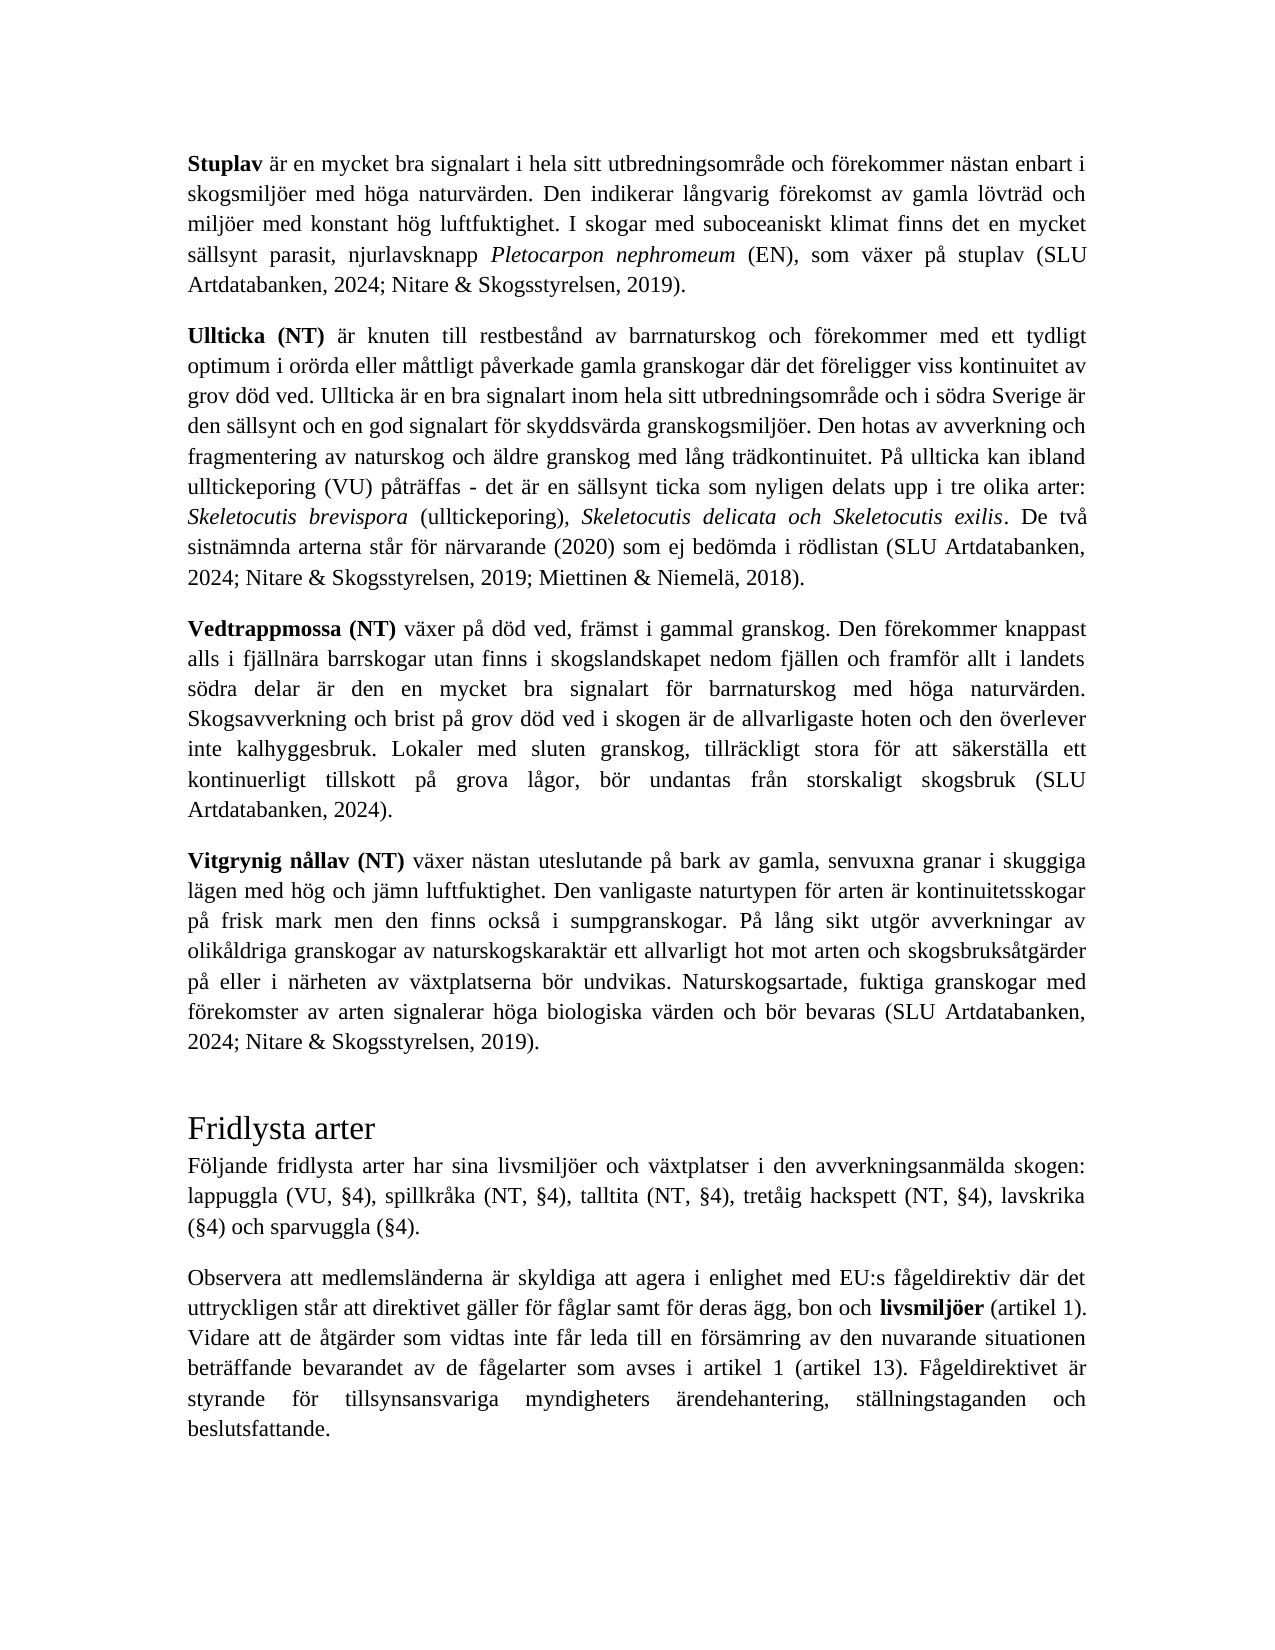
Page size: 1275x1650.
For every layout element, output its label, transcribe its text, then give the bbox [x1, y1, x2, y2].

text Observera att medlemsländerna är skyldiga att agera i enlighet med EU:s fågeldirektiv där det uttryckligen står att direktivet gäller för fåglar samt för deras ägg, bon och livsmiljöer (artikel 1). Vidare att de åtgärder som vidtas inte får leda till en försämring av den nuvarande situationen beträffande bevarandet av de fågelarter som avses i artikel 1 (artikel 13). Fågeldirektivet är styrande för tillsynsansvariga myndigheters ärendehantering, ställningstaganden och beslutsfattande. [187, 1264, 1087, 1441]
text Vedtrappmossa (NT) växer på död ved, främst i gammal granskog. Den förekommer knappast alls i fjällnära barrskogar utan finns i skogslandskapet nedom fjällen och framför allt i landets södra delar är den en mycket bra signalart för barrnaturskog med höga naturvärden. Skogsavverkning och brist på grov död ved i skogen är de allvarligaste hoten och den överlever inte kalhyggesbruk. Lokaler med sluten granskog, tillräckligt stora för att säkerställa ett kontinuerligt tillskott på grova lågor, bör undantas från storskaligt skogsbruk (SLU Artdatabanken, 2024). [187, 614, 1087, 822]
text Stuplav är en mycket bra signalart i hela sitt utbredningsområde och förekommer nästan enbart i skogsmiljöer med höga naturvärden. Den indikerar långvarig förekomst av gamla lövträd och miljöer med konstant hög luftfuktighet. I skogar med suboceaniskt klimat finns det en mycket sällsynt parasit, njurlavsknapp Pletocarpon nephromeum (EN), som växer på stuplav (SLU Artdatabanken, 2024; Nitare & Skogsstyrelsen, 2019). [187, 150, 1087, 297]
subtitle Fridlysta arter [187, 1108, 1087, 1147]
text Vitgrynig nållav (NT) växer nästan uteslutande på bark av gamla, senvuxna granar i skuggiga lägen med hög och jämn luftfuktighet. Den vanligaste naturtypen för arten är kontinuitetsskogar på frisk mark men den finns också i sumpgranskogar. På lång sikt utgör avverkningar av olikåldriga granskogar av naturskogskaraktär ett allvarligt hot mot arten och skogsbruksåtgärder på eller i närheten av växtplatserna bör undvikas. Naturskogsartade, fuktiga granskogar med förekomster av arten signalerar höga biologiska värden och bör bevaras (SLU Artdatabanken, 2024; Nitare & Skogsstyrelsen, 2019). [187, 847, 1087, 1054]
text Ullticka (NT) är knuten till restbestånd av barrnaturskog och förekommer med ett tydligt optimum i orörda eller måttligt påverkade gamla granskogar där det föreligger viss kontinuitet av grov död ved. Ullticka är en bra signalart inom hela sitt utbredningsområde och i södra Sverige är den sällsynt och en god signalart för skyddsvärda granskogsmiljöer. Den hotas av avverkning och fragmentering av naturskog och äldre granskog med lång trädkontinuitet. På ullticka kan ibland ulltickeporing (VU) påträffas - det är en sällsynt ticka som nyligen delats upp i tre olika arter: Skeletocutis brevispora (ulltickeporing), Skeletocutis delicata och Skeletocutis exilis. De två sistnämnda arterna står för närvarande (2020) som ej bedömda i rödlistan (SLU Artdatabanken, 2024; Nitare & Skogsstyrelsen, 2019; Miettinen & Niemelä, 2018). [187, 322, 1087, 590]
text Följande fridlysta arter har sina livsmiljöer och växtplatser i den avverkningsanmälda skogen: lappuggla (VU, §4), spillkråka (NT, §4), talltita (NT, §4), tretåig hackspett (NT, §4), lavskrika (§4) och sparvuggla (§4). [187, 1152, 1087, 1239]
